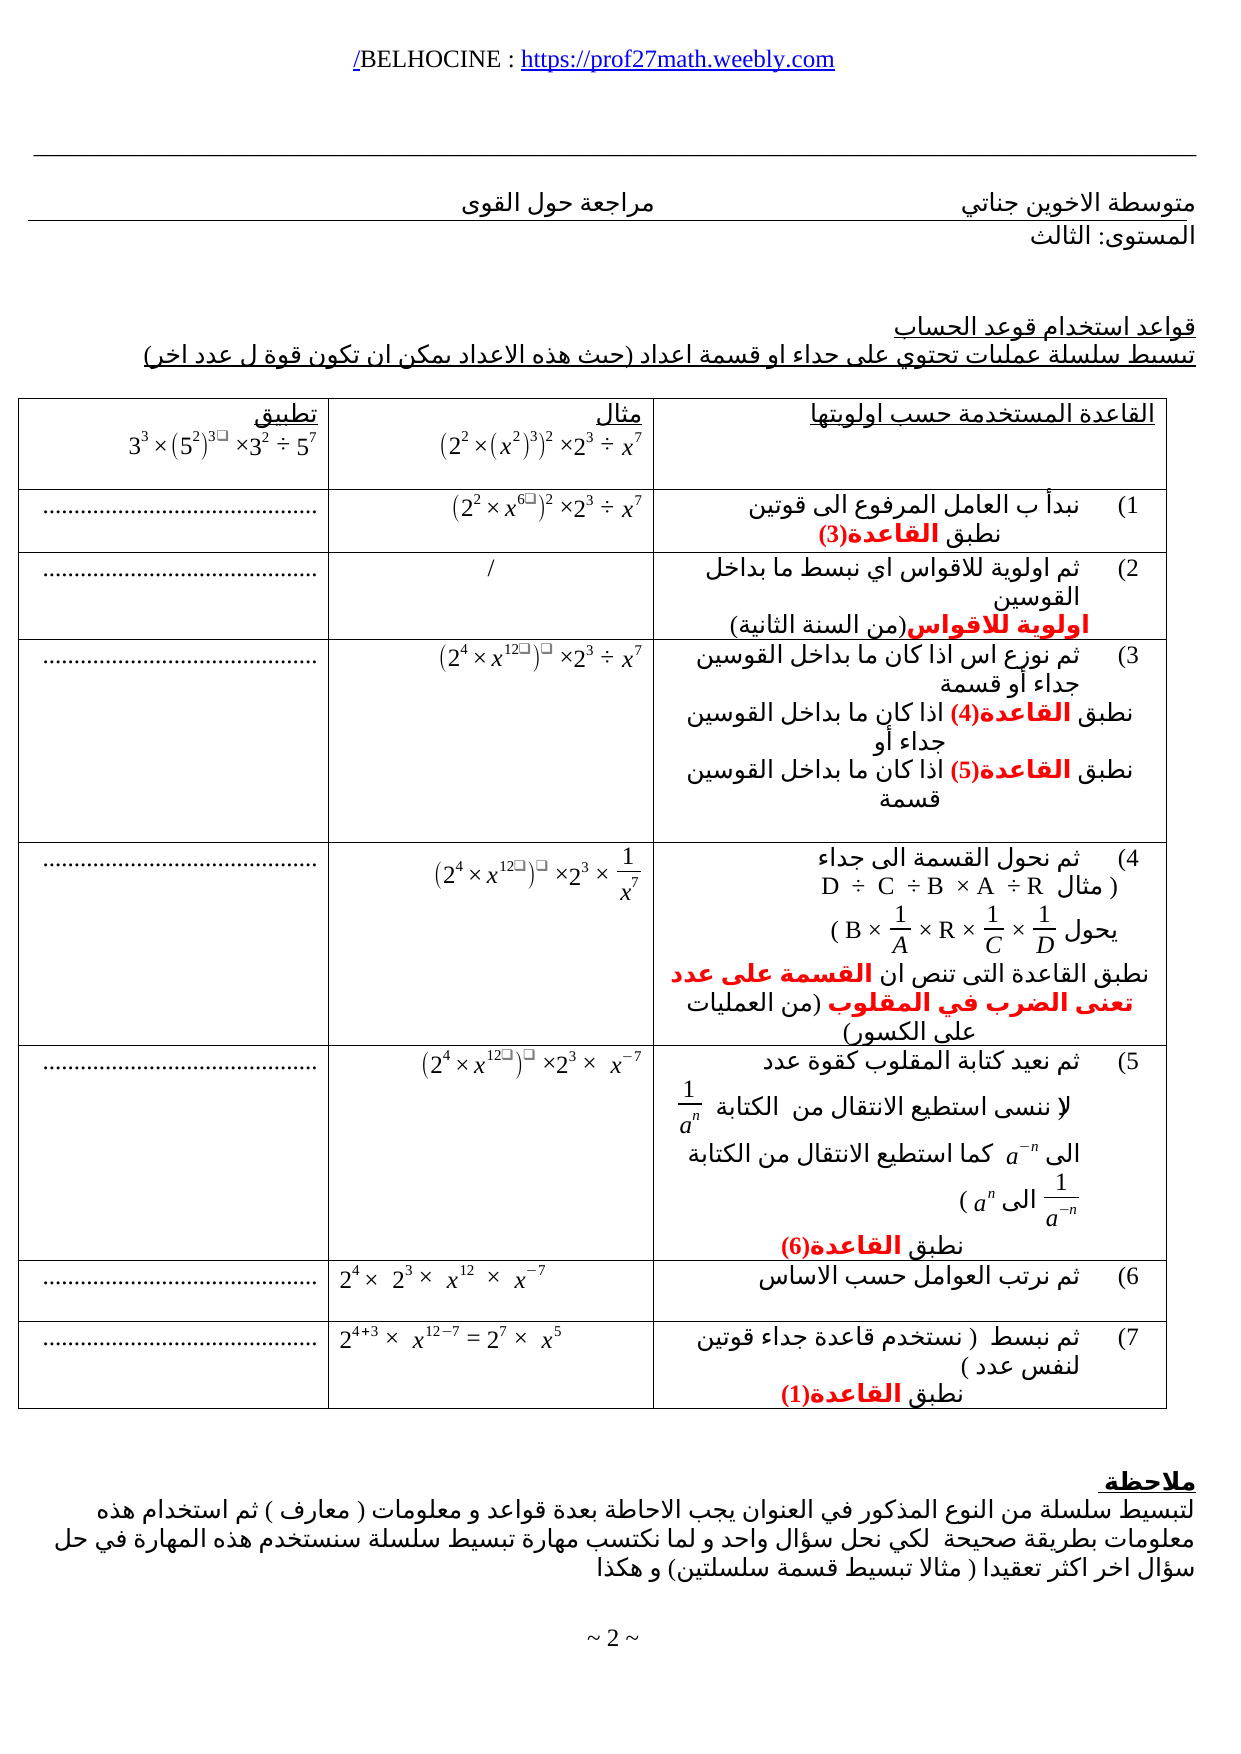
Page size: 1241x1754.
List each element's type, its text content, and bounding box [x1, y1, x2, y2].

text BELHOCINE : https://prof27math.weebly.com/ [29, 44, 1158, 73]
table_cell × × [329, 843, 653, 1045]
text _____________________________________________________________________________________________ [29, 131, 1196, 159]
table_cell ثم نعيد كتابة المقلوب كقوة عدد (لا ننسى استطيع الانتقال من الكتابة الى كما استطيع الانتقال من الكتابة الى ) نطبق القاعدة(6) [654, 1046, 1166, 1260]
table_cell ............................................ [19, 490, 328, 552]
table_cell × × [329, 1261, 653, 1321]
text ملاحظة [29, 1467, 1196, 1496]
table_cell × = × [329, 1322, 653, 1408]
text قواعد استخدام قوعد الحساب [29, 312, 1196, 340]
table_cell / [329, 553, 653, 639]
text متوسطة الاخوين جناتي مراجعة حول القوى المستوى: الثالث [29, 188, 1196, 250]
text لتبسيط سلسلة من النوع المذكور في العنوان يجب الاحاطة بعدة قواعد و معلومات ( معارف ) ثم استخدام هذه معلومات بطريقة صحيحة لكي نحل سؤال واحد و لما نكتسب مهارة تبسيط سلسلة سنستخدم هذه المهارة في حل سؤال اخر اكثر تعقيدا ( مثالا تبسيط قسمة سلسلتين) و هكذا [29, 1496, 1196, 1582]
table_cell × [329, 490, 653, 552]
table_header القاعدة المستخدمة حسب اولويتها [654, 399, 1166, 489]
table_cell × × [329, 1046, 653, 1260]
table_cell ثم نرتب العوامل حسب الاساس [654, 1261, 1166, 1321]
table_cell ثم نبسط ( نستخدم قاعدة جداء قوتين لنفس عدد ) نطبق القاعدة(1) [654, 1322, 1166, 1408]
table_cell ............................................ [19, 1322, 328, 1408]
table_cell نبدأ ب العامل المرفوع الى قوتين نطبق القاعدة(3) [654, 490, 1166, 552]
table_cell ............................................ [19, 640, 328, 842]
table_cell ............................................ [19, 1261, 328, 1321]
table_cell ............................................ [19, 553, 328, 639]
table_cell × [329, 640, 653, 842]
table_header مثال × [329, 399, 653, 489]
table_cell ............................................ [19, 843, 328, 1045]
table_cell ثم نحول القسمة الى جداء ( مثال D ÷ C ÷ B × A ÷ R يحول × × B × × R ) نطبق القاعدة التى تنص ان القسمة على عدد تعنى الضرب في المقلوب (من العمليات على الكسور) [654, 843, 1166, 1045]
table_header تطبيق × [19, 399, 328, 489]
table_cell ثم اولوية للاقواس اي نبسط ما بداخل القوسين اولوية للاقواس(من السنة الثانية) [654, 553, 1166, 639]
text تبسيط سلسلة عمليات تحتوي على جداء او قسمة اعداد (حيث هذه الاعداد يمكن ان تكون قوة ل عدد اخر) [29, 340, 1196, 369]
table_cell ثم نوزع اس اذا كان ما بداخل القوسين جداء أو قسمة نطبق القاعدة(4) اذا كان ما بداخل القوسين جداء أو نطبق القاعدة(5) اذا كان ما بداخل القوسين قسمة [654, 640, 1166, 842]
table_cell ............................................ [19, 1046, 328, 1260]
